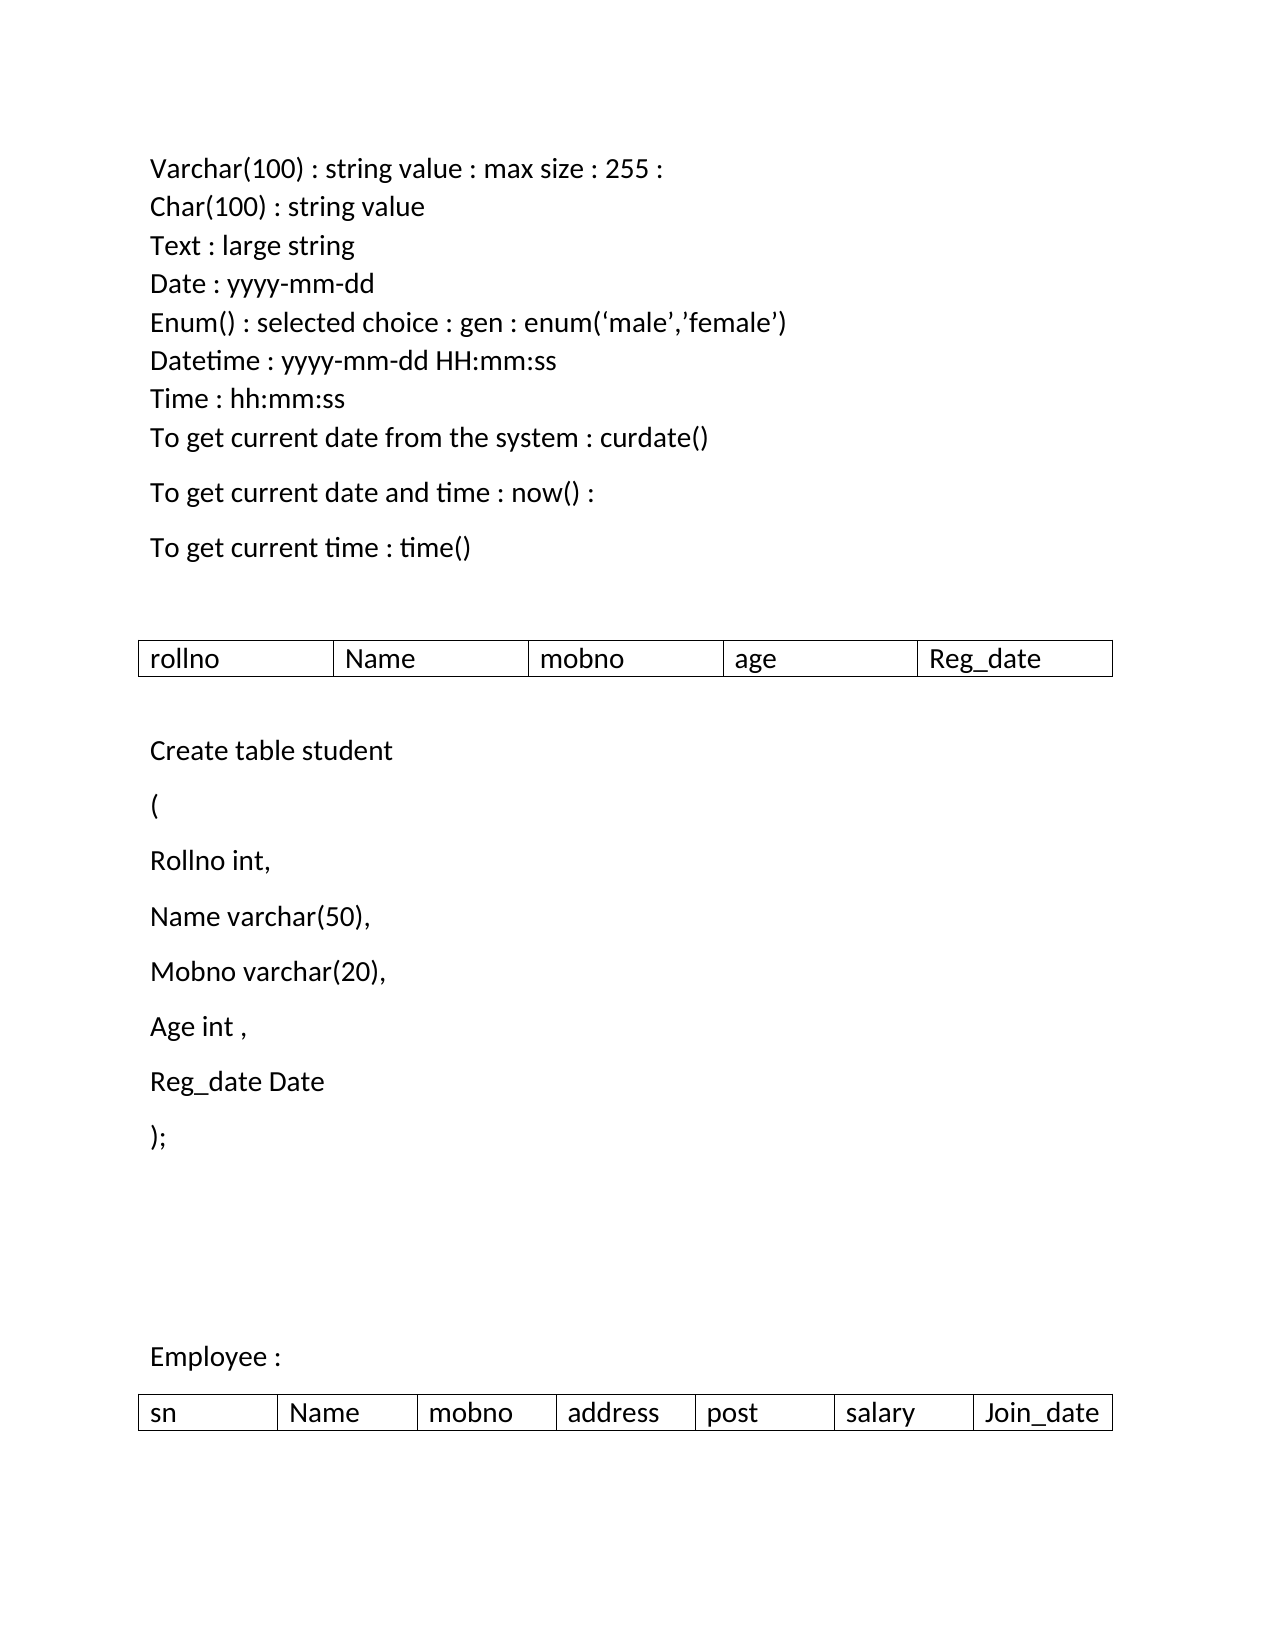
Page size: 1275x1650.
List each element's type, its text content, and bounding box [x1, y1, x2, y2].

table_header age [724, 641, 917, 676]
text Name varchar(50), [150, 898, 1125, 933]
table_header Name [278, 1395, 417, 1430]
table_header mobno [418, 1395, 556, 1430]
table_header post [696, 1395, 834, 1430]
text To get current date from the system : curdate() [150, 419, 1125, 455]
table_header address [557, 1395, 695, 1430]
text To get current date and time : now() : [150, 474, 1125, 510]
text Employee : [150, 1338, 1125, 1374]
text Date : yyyy-mm-dd [150, 265, 1125, 301]
text Text : large string [150, 227, 1125, 262]
text ); [150, 1118, 1125, 1154]
text Reg_date Date [150, 1063, 1125, 1098]
text Enum() : selected choice : gen : enum(‘male’,’female’) [150, 304, 1125, 339]
table_header rollno [139, 641, 333, 676]
text Varchar(100) : string value : max size : 255 : [150, 150, 1125, 186]
text To get current time : time() [150, 529, 1125, 565]
text Char(100) : string value [150, 188, 1125, 224]
text Datetime : yyyy-mm-dd HH:mm:ss [150, 342, 1125, 378]
text Mobno varchar(20), [150, 953, 1125, 988]
table_header Join_date [974, 1395, 1112, 1430]
table_header Reg_date [918, 641, 1112, 676]
text Age int , [150, 1008, 1125, 1043]
table_header salary [835, 1395, 973, 1430]
text ( [150, 787, 1125, 823]
table_header mobno [529, 641, 723, 676]
table_header sn [139, 1395, 277, 1430]
text Time : hh:mm:ss [150, 381, 1125, 416]
text Create table student [150, 732, 1125, 768]
text Rollno int, [150, 842, 1125, 878]
table_header Name [334, 641, 528, 676]
